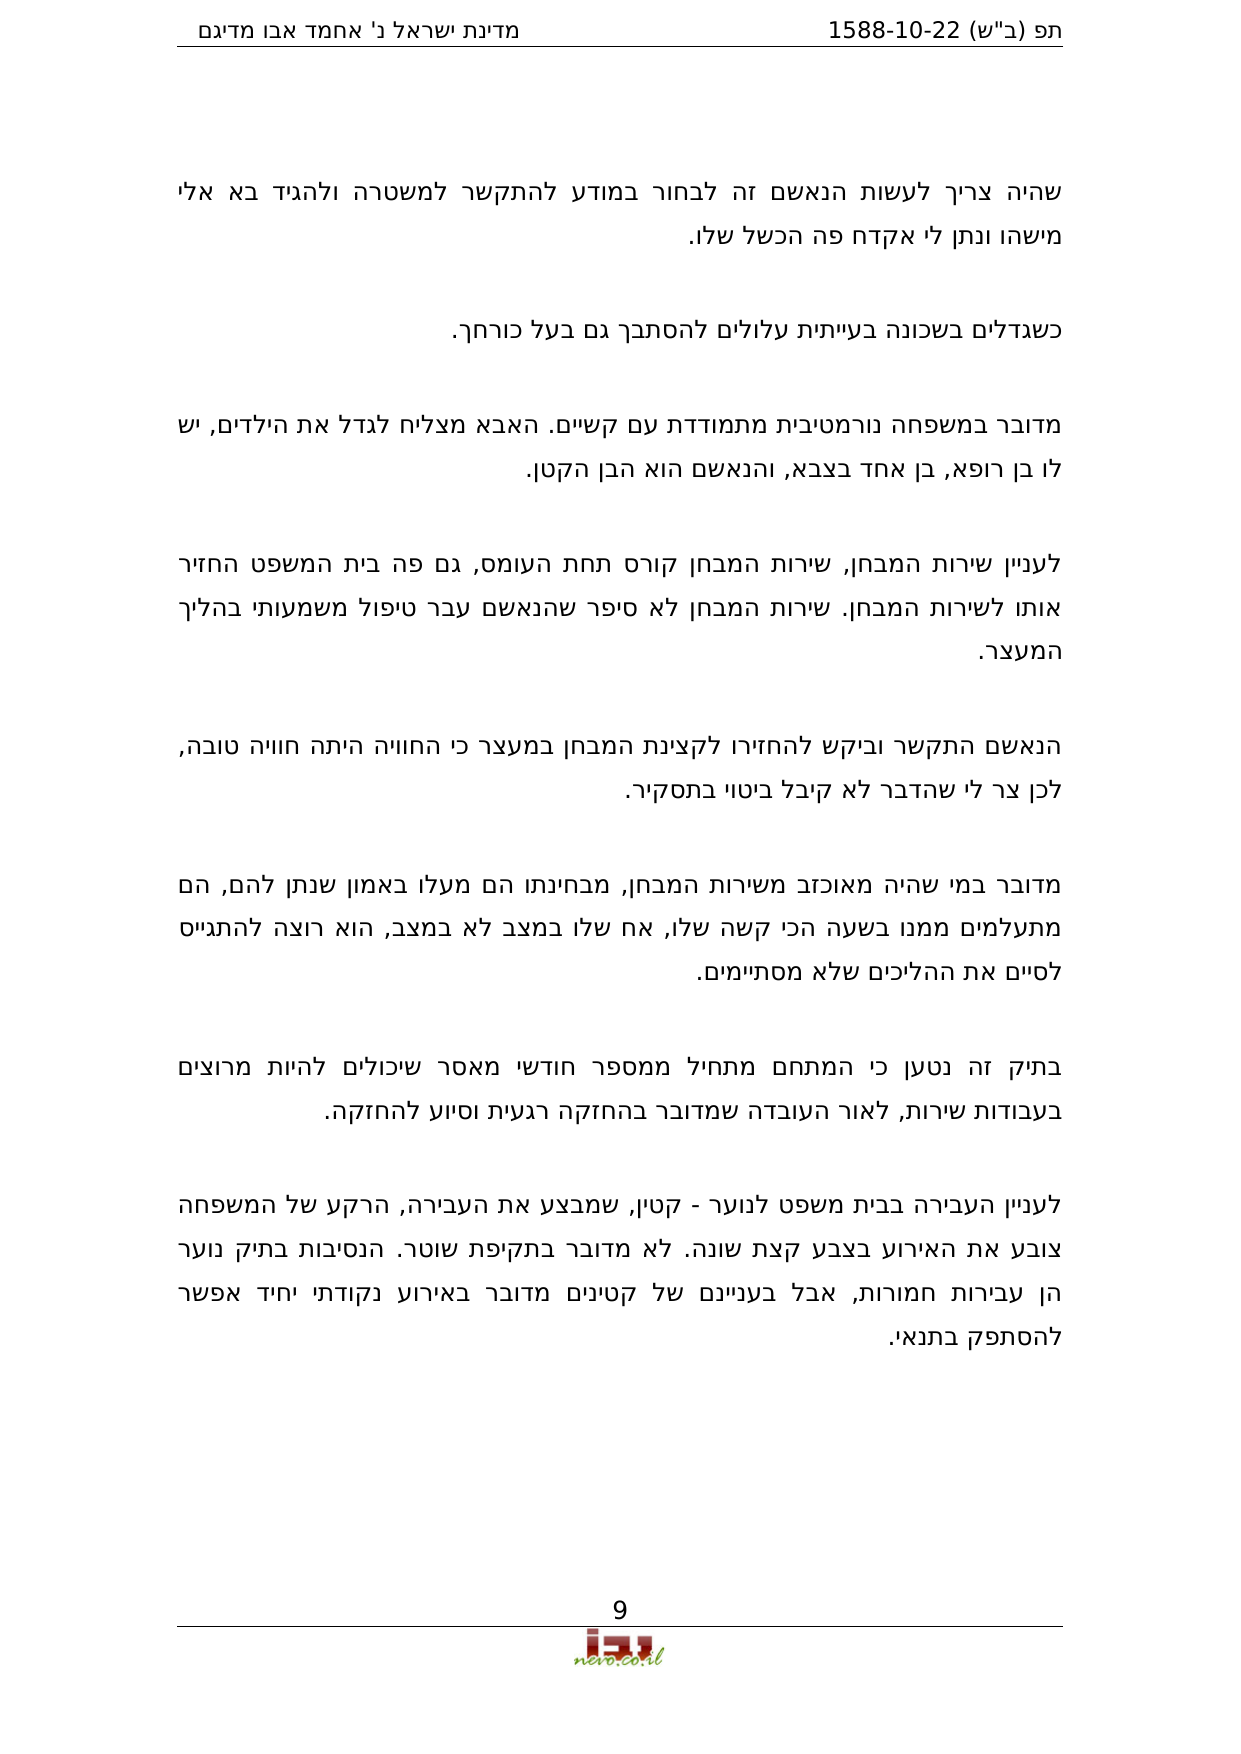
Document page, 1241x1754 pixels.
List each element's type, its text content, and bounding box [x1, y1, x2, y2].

text מדובר במי שהיה מאוכזב משירות המבחן, מבחינתו הם מעלו באמון שנתן להם, הם מתעלמים ממנו בשעה הכי קשה שלו, אח שלו במצב לא במצב, הוא רוצה להתגייס לסיים את ההליכים שלא מסתיימים. [177, 870, 1063, 987]
text בתיק זה נטען כי המתחם מתחיל ממספר חודשי מאסר שיכולים להיות מרוצים בעבודות שירות, לאור העובדה שמדובר בהחזקה רגעית וסיוע להחזקה. [177, 1052, 1063, 1125]
text לעניין שירות המבחן, שירות המבחן קורס תחת העומס, גם פה בית המשפט החזיר אותו לשירות המבחן. שירות המבחן לא סיפר שהנאשם עבר טיפול משמעותי בהליך המעצר. [177, 549, 1063, 666]
text כשגדלים בשכונה בעייתית עלולים להסתבך גם בעל כורחך. [177, 316, 1063, 345]
text מדובר במשפחה נורמטיבית מתמודדת עם קשיים. האבא מצליח לגדל את הילדים, יש לו בן רופא, בן אחד בצבא, והנאשם הוא הבן הקטן. [177, 411, 1063, 483]
picture [574, 1628, 666, 1667]
text לעניין העבירה בבית משפט לנוער - קטין, שמבצע את העבירה, הרקע של המשפחה צובע את האירוע בצבע קצת שונה. לא מדובר בתקיפת שוטר. הנסיבות בתיק נוער הן עבירות חמורות, אבל בעניינם של קטינים מדובר באירוע נקודתי יחיד אפשר להסתפק בתנאי. [177, 1191, 1063, 1351]
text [177, 177, 1063, 250]
text הנאשם התקשר וביקש להחזירו לקצינת המבחן במעצר כי החוויה היתה חוויה טובה, לכן צר לי שהדבר לא קיבל ביטוי בתסקיר. [177, 731, 1063, 804]
